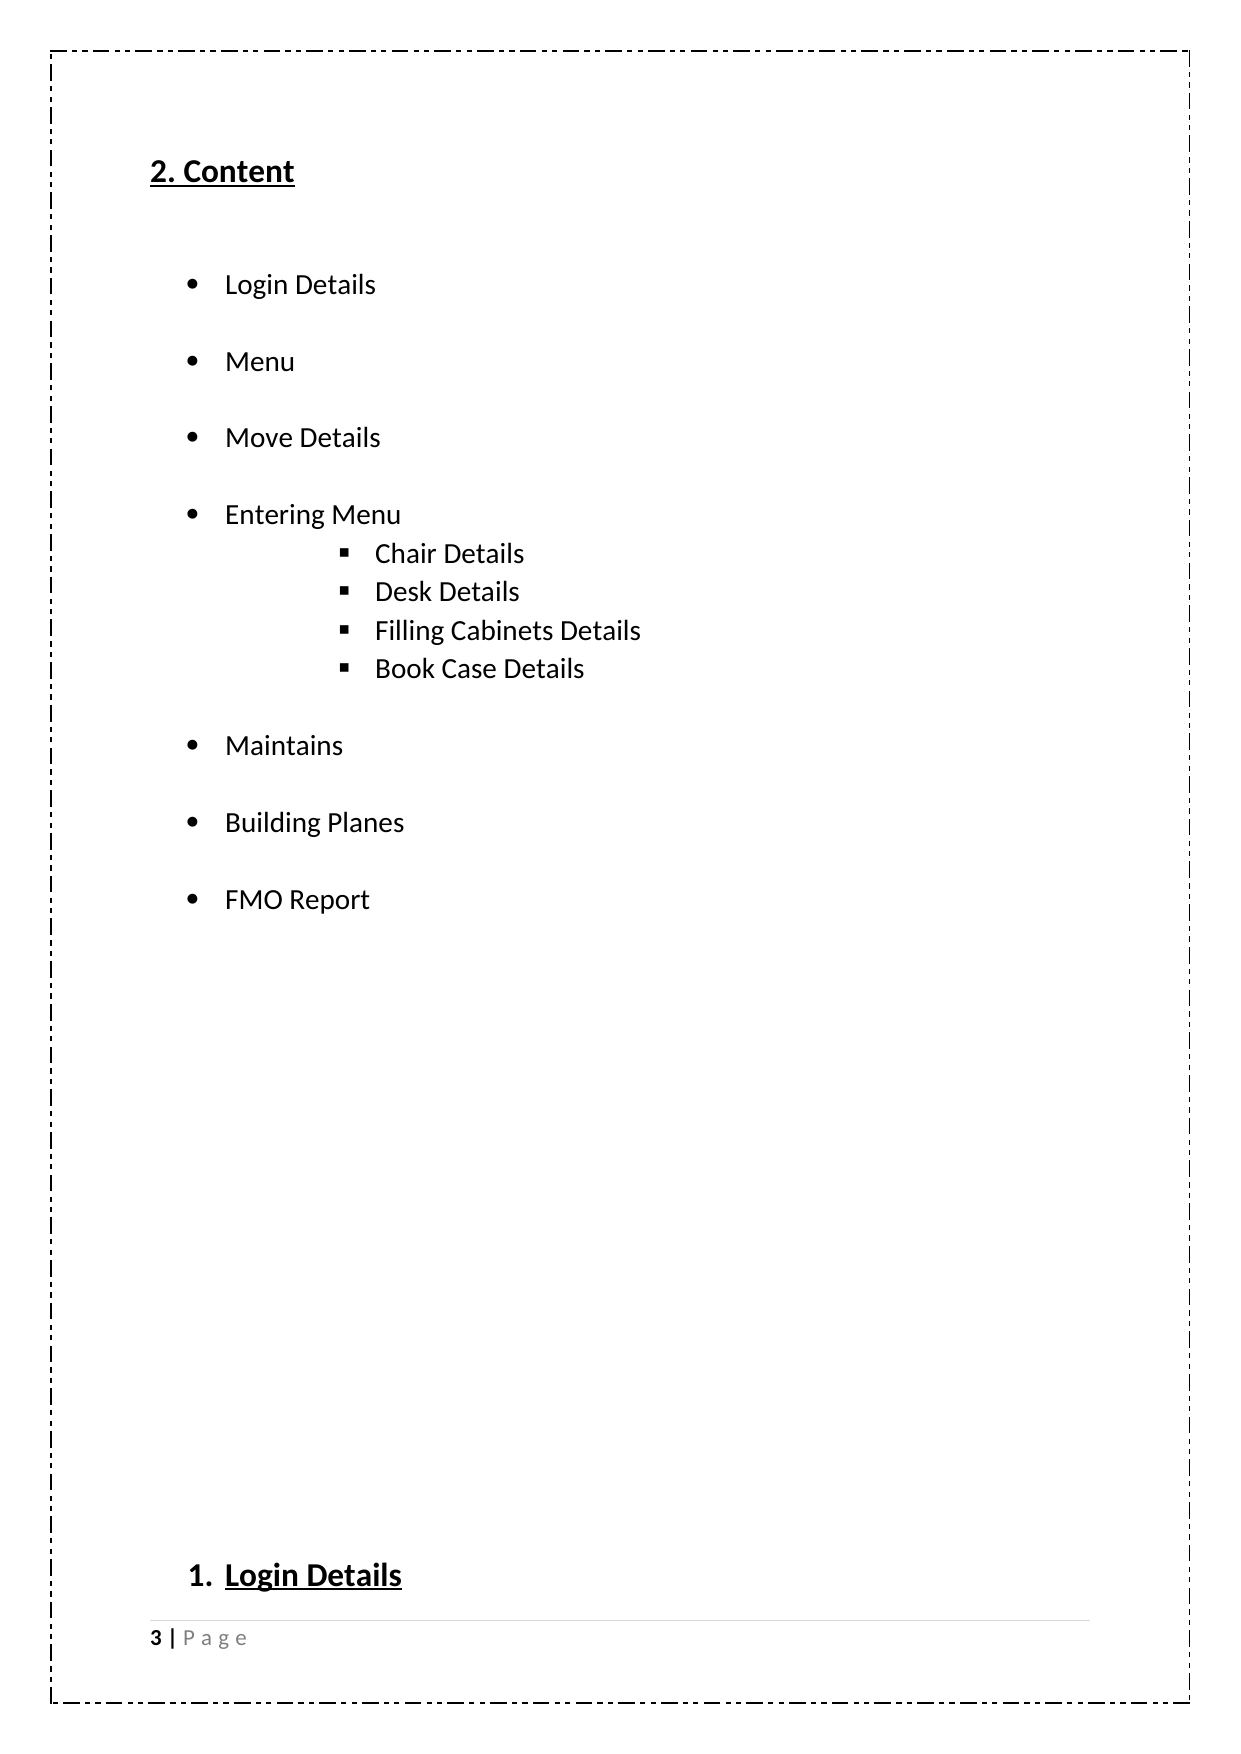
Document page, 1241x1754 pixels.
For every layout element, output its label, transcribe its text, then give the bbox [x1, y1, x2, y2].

list Chair Details [337, 535, 1090, 571]
list Login Details [187, 266, 1090, 301]
list Move Details [187, 419, 1090, 455]
list Login Details [187, 1554, 1090, 1594]
text 2. Content [150, 150, 1090, 191]
list Building Planes [187, 804, 1090, 839]
list Filling Cabinets Details [337, 612, 1090, 647]
list Book Case Details [337, 650, 1090, 686]
list Entering Menu [187, 496, 1090, 532]
list Desk Details [337, 573, 1090, 609]
list FMO Report [187, 881, 1090, 916]
list Maintains [187, 727, 1090, 763]
list Menu [187, 343, 1090, 378]
